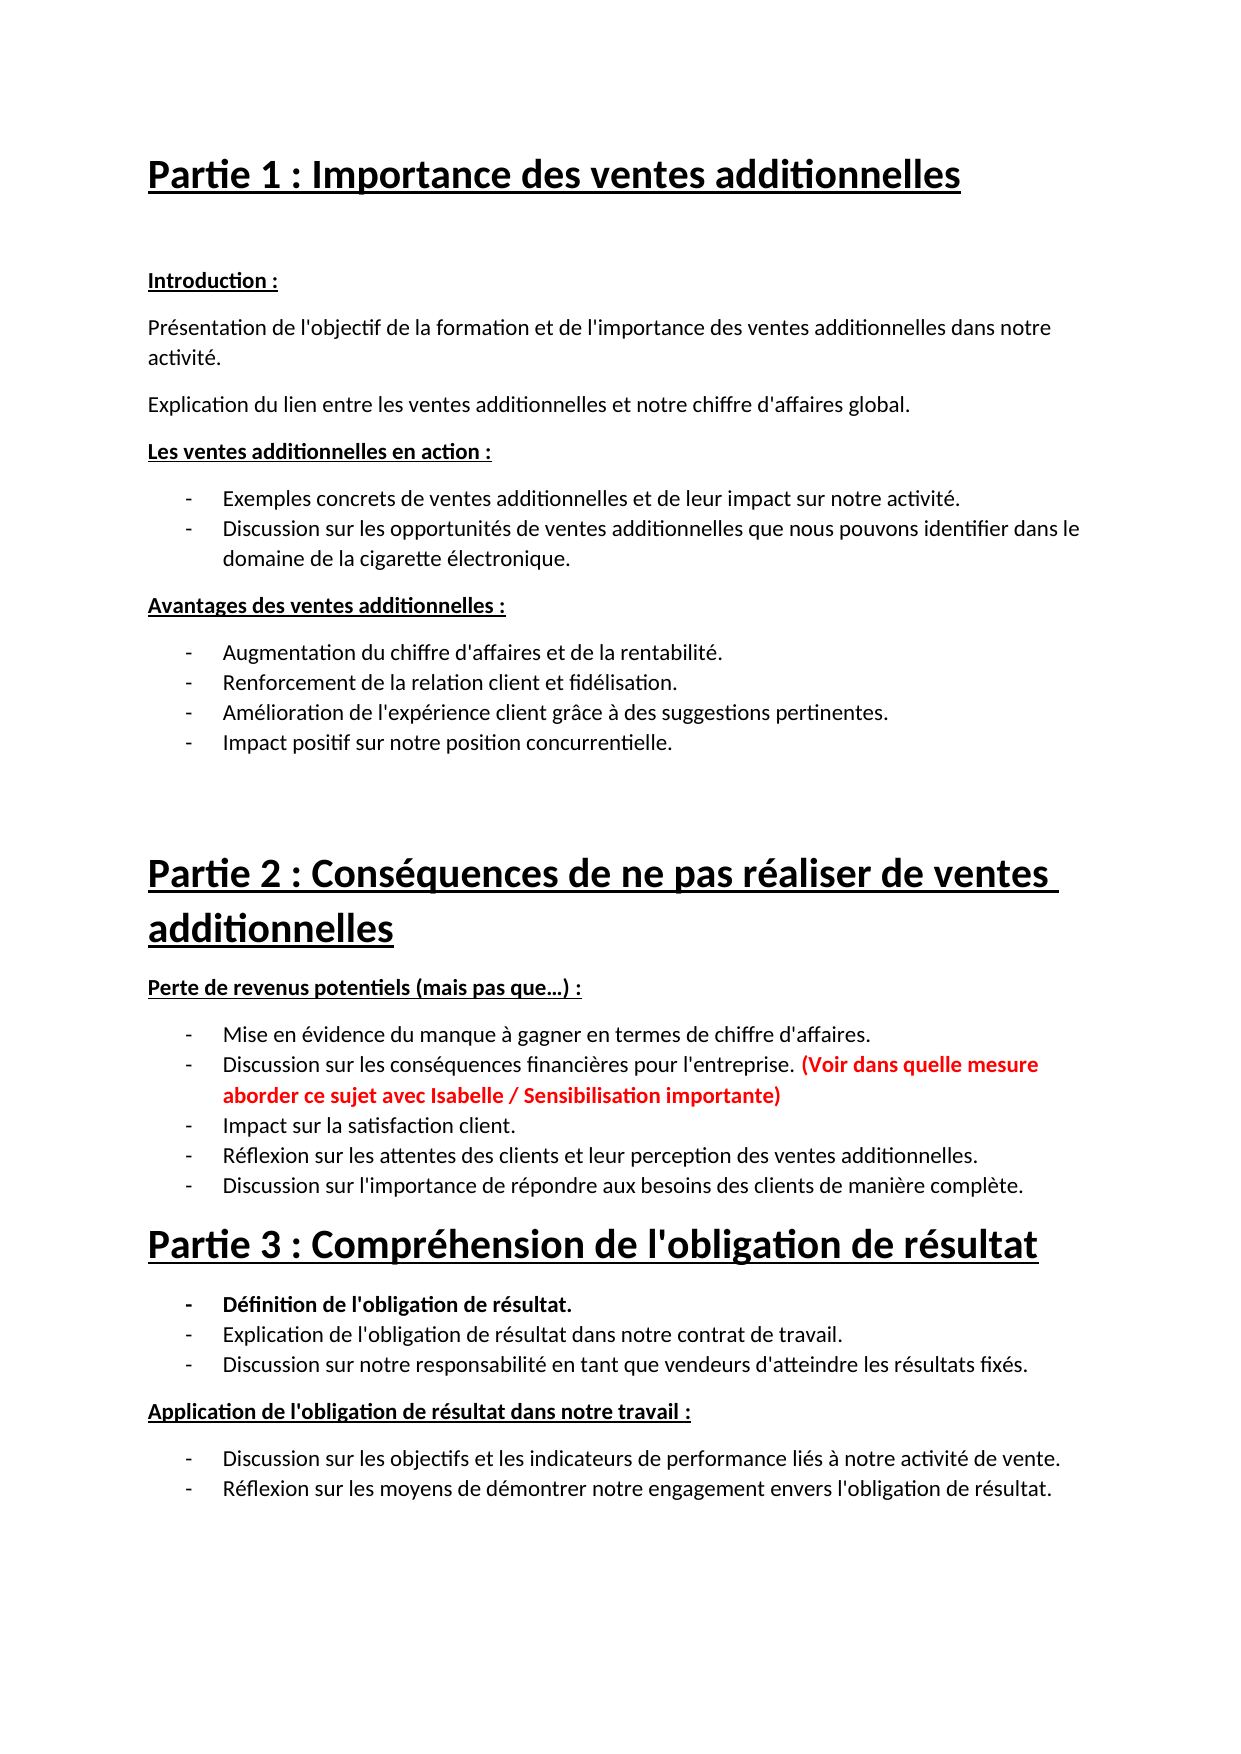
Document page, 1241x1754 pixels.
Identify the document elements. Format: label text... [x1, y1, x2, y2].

text Application de l'obligation de résultat dans notre travail : [148, 1397, 1093, 1425]
list Discussion sur les conséquences financières pour l'entreprise. (Voir dans quelle mesure aborder ce sujet avec Isabelle / Sensibilisation importante) [185, 1051, 1093, 1109]
list Réflexion sur les moyens de démontrer notre engagement envers l'obligation de résultat. [185, 1474, 1093, 1502]
text Partie 1 : Importance des ventes additionnelles [148, 148, 1093, 198]
text Les ventes additionnelles en action : [148, 437, 1093, 465]
list Discussion sur l'importance de répondre aux besoins des clients de manière complète. [185, 1171, 1093, 1199]
list Impact positif sur notre position concurrentielle. [185, 728, 1093, 757]
list Impact sur la satisfaction client. [185, 1111, 1093, 1139]
text Explication du lien entre les ventes additionnelles et notre chiffre d'affaires global. [148, 390, 1093, 418]
list Discussion sur notre responsabilité en tant que vendeurs d'atteindre les résultats fixés. [185, 1350, 1093, 1378]
list Exemples concrets de ventes additionnelles et de leur impact sur notre activité. [185, 484, 1093, 512]
list Mise en évidence du manque à gagner en termes de chiffre d'affaires. [185, 1020, 1093, 1048]
list Discussion sur les objectifs et les indicateurs de performance liés à notre activité de vente. [185, 1444, 1093, 1472]
list Discussion sur les opportunités de ventes additionnelles que nous pouvons identifier dans le domaine de la cigarette électronique. [185, 514, 1093, 572]
text Introduction : [148, 266, 1093, 294]
list Augmentation du chiffre d'affaires et de la rentabilité. [185, 638, 1093, 666]
list Définition de l'obligation de résultat. [185, 1290, 1093, 1318]
list Réflexion sur les attentes des clients et leur perception des ventes additionnelles. [185, 1141, 1093, 1169]
text Avantages des ventes additionnelles : [148, 591, 1093, 619]
text Présentation de l'objectif de la formation et de l'importance des ventes additionnelles dans notre activité. [148, 313, 1093, 371]
text Partie 2 : Conséquences de ne pas réaliser de ventes additionnelles [148, 847, 1093, 953]
list Amélioration de l'expérience client grâce à des suggestions pertinentes. [185, 698, 1093, 726]
list Renforcement de la relation client et fidélisation. [185, 668, 1093, 696]
text Perte de revenus potentiels (mais pas que…) : [148, 973, 1093, 1001]
text Partie 3 : Compréhension de l'obligation de résultat [148, 1218, 1093, 1269]
list Explication de l'obligation de résultat dans notre contrat de travail. [185, 1320, 1093, 1348]
